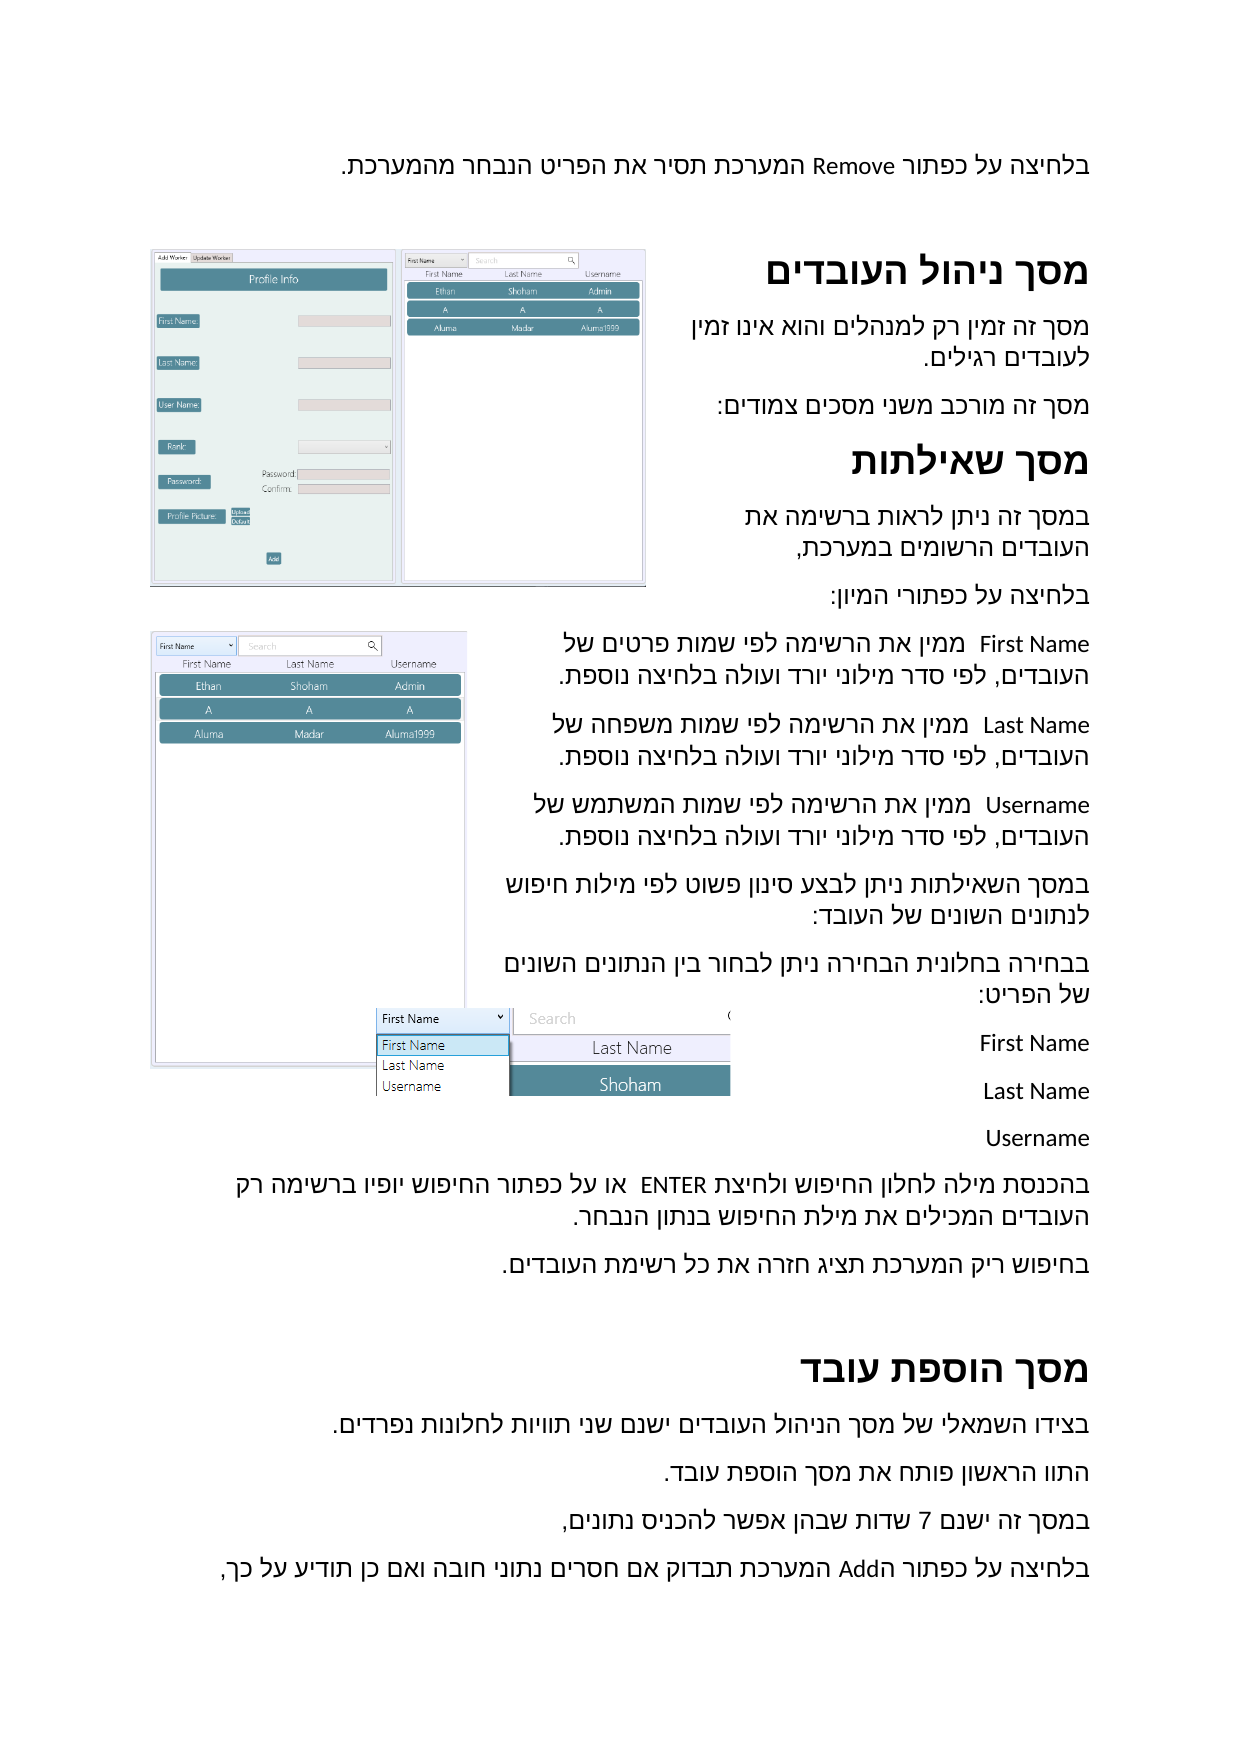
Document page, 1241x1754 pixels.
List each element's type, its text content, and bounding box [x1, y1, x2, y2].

text בהכנסת מילה לחלון החיפוש ולחיצת ENTER או על כפתור החיפוש יופיו ברשימה רק העובדים המכילים את מילת החיפוש בנתון הנבחר. [150, 1169, 1090, 1231]
text First Name ממין את הרשימה לפי שמות פרטים של העובדים, לפי סדר מילוני יורד ועולה בלחיצה נוספת. [150, 628, 1090, 690]
text במסך השאילתות ניתן לבצע סינון פשוט לפי מילות חיפוש לנתונים השונים של העובד: [468, 870, 1090, 930]
text בלחיצה על כפתורי המיון: [150, 581, 1090, 609]
text במסך זה ישנם 7 שדות שבהן אפשר להכניס נתונים, [150, 1506, 1090, 1534]
picture [150, 631, 731, 1096]
text מסך שאילתות [646, 439, 1090, 482]
text מסך ניהול העובדים [646, 249, 1090, 292]
picture [150, 249, 646, 587]
text First Name [731, 1028, 1090, 1058]
text במסך זה ניתן לראות ברשימה את העובדים הרשומים במערכת, [646, 502, 1090, 562]
text בלחיצה על כפתור הAdd המערכת תבדוק אם חסרים נתוני חובה ואם כן תודיע על כך, [150, 1553, 1090, 1584]
text בצידו השמאלי של מסך הניהול העובדים ישנם שני תוויות לחלונות נפרדים. [150, 1410, 1090, 1439]
text Last Name ממין את הרשימה לפי שמות משפחה של העובדים, לפי סדר מילוני יורד ועולה בלחיצה נוספת. [468, 709, 1090, 771]
text התוו הראשון פותח את מסך הוספת עובד. [150, 1458, 1090, 1487]
text מסך זה מורכב משני מסכים צמודים: [646, 391, 1090, 420]
text מסך זה זמין רק למנהלים והוא אינו זמין לעובדים רגילים. [646, 312, 1090, 372]
text בחיפוש ריק המערכת תציג חזרה את כל רשימת העובדים. [150, 1250, 1090, 1278]
text מסך הוספת עובד [150, 1347, 1090, 1390]
text בלחיצה על כפתור Remove המערכת תסיר את הפריט הנבחר מהמערכת. [150, 150, 1090, 181]
text Username [150, 1122, 1090, 1152]
text Last Name [150, 1075, 1090, 1105]
text Username ממין את הרשימה לפי שמות המשתמש של העובדים, לפי סדר מילוני יורד ועולה בלחיצה נוספת. [468, 789, 1090, 851]
text בבחירה בחלונית הבחירה ניתן לבחור בין הנתונים השונים של הפריט: [468, 949, 1090, 1009]
